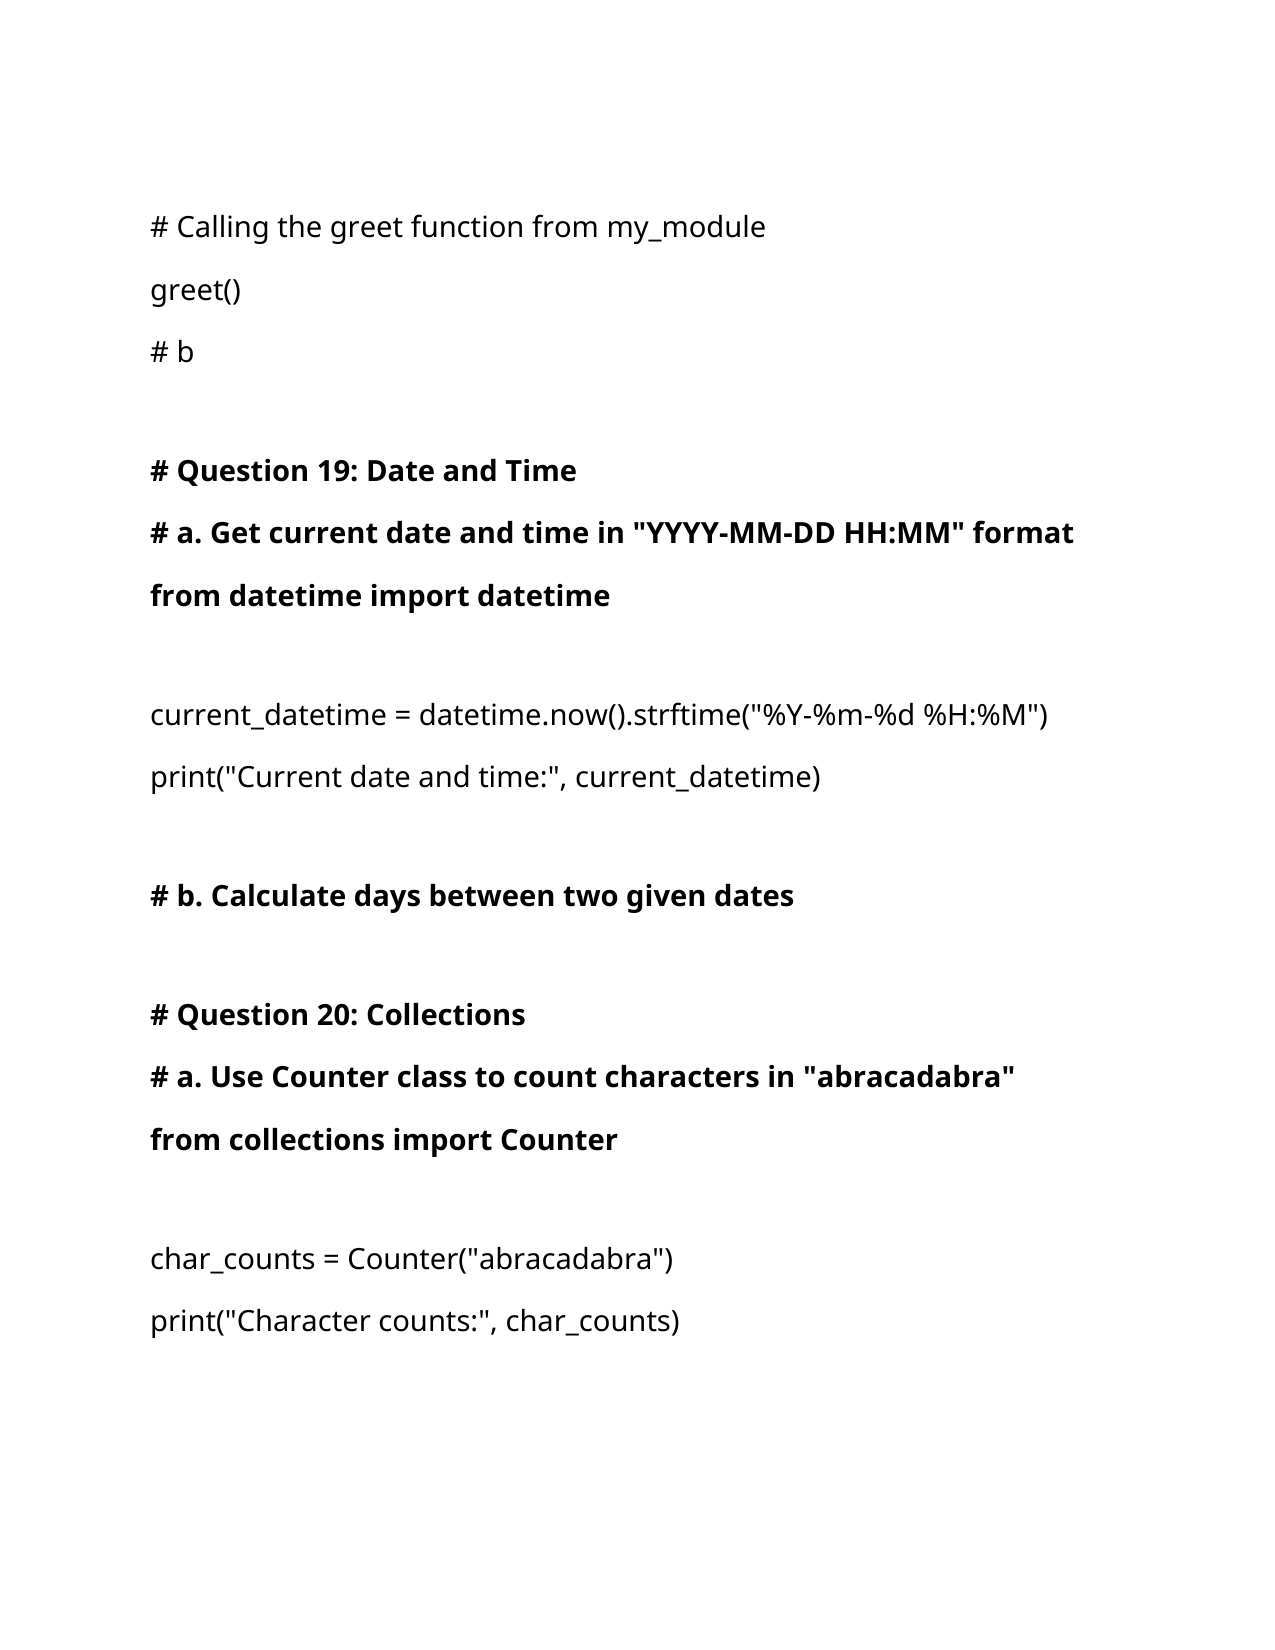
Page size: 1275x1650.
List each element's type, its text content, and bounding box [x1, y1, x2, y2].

text # Question 19: Date and Time [150, 450, 1125, 490]
text print("Character counts:", char_counts) [150, 1301, 1125, 1340]
text # Calling the greet function from my_module [150, 206, 1125, 246]
text # b. Calculate days between two given dates [150, 875, 1125, 915]
text # a. Use Counter class to count characters in "abracadabra" [150, 1057, 1125, 1096]
text # b [150, 331, 1125, 371]
text print("Current date and time:", current_datetime) [150, 757, 1125, 796]
text # a. Get current date and time in "YYYY-MM-DD HH:MM" format [150, 513, 1125, 552]
text from collections import Counter [150, 1119, 1125, 1159]
text current_datetime = datetime.now().strftime("%Y-%m-%d %H:%M") [150, 694, 1125, 734]
text # Question 20: Collections [150, 994, 1125, 1034]
text from datetime import datetime [150, 575, 1125, 615]
text char_counts = Counter("abracadabra") [150, 1238, 1125, 1278]
text greet() [150, 269, 1125, 308]
